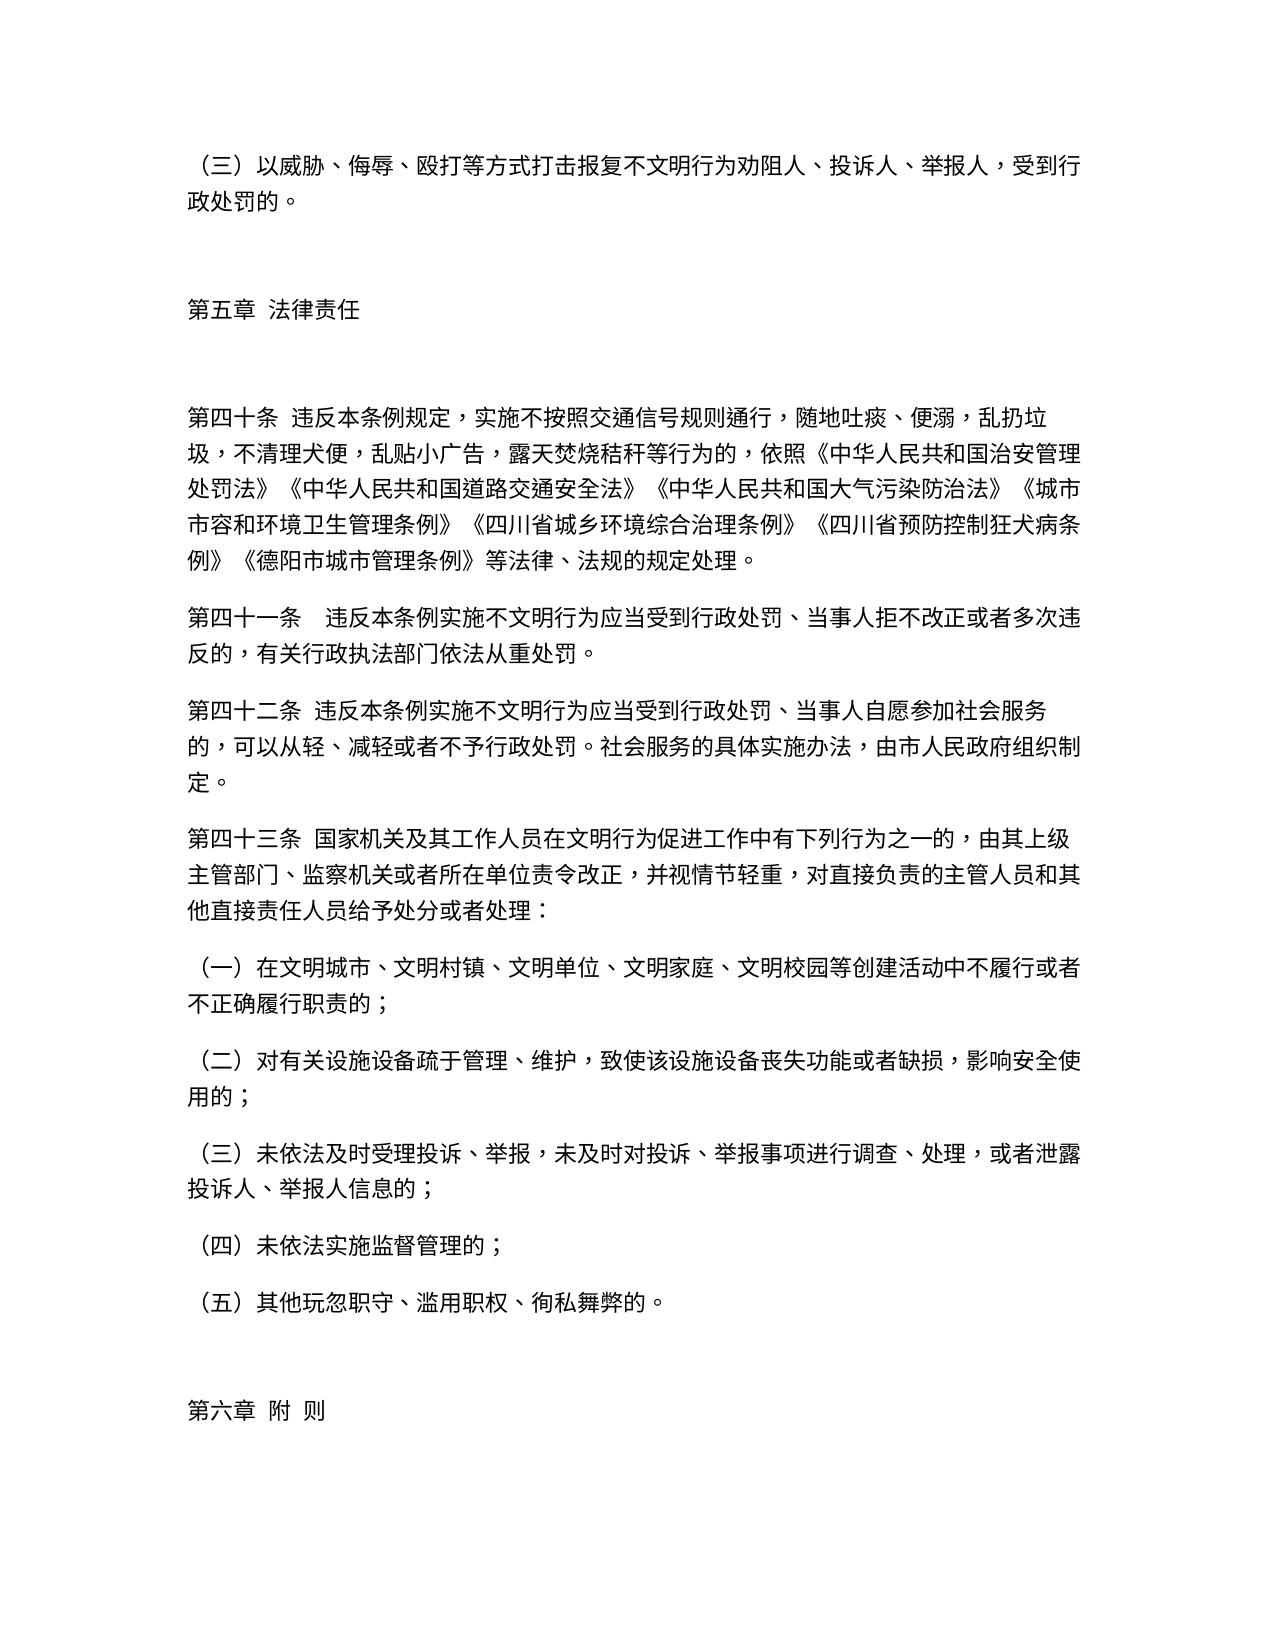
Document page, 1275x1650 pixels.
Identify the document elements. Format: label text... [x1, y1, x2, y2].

text （三）以威胁、侮辱、殴打等方式打击报复不文明行为劝阻人、投诉人、举报人，受到行政处罚的。 [187, 150, 1087, 217]
text （五）其他玩忽职守、滥用职权、徇私舞弊的。 [187, 1287, 1087, 1318]
text 第四十条 违反本条例规定，实施不按照交通信号规则通行，随地吐痰、便溺，乱扔垃圾，不清理犬便，乱贴小广告，露天焚烧秸秆等行为的，依照《中华人民共和国治安管理处罚法》《中华人民共和国道路交通安全法》《中华人民共和国大气污染防治法》《城市市容和环境卫生管理条例》《四川省城乡环境综合治理条例》《四川省预防控制狂犬病条例》《德阳市城市管理条例》等法律、法规的规定处理。 [187, 402, 1087, 577]
text （一）在文明城市、文明村镇、文明单位、文明家庭、文明校园等创建活动中不履行或者不正确履行职责的； [187, 952, 1087, 1019]
text （二）对有关设施设备疏于管理、维护，致使该设施设备丧失功能或者缺损，影响安全使用的； [187, 1045, 1087, 1112]
text 第四十三条 国家机关及其工作人员在文明行为促进工作中有下列行为之一的，由其上级主管部门、监察机关或者所在单位责令改正，并视情节轻重，对直接负责的主管人员和其他直接责任人员给予处分或者处理： [187, 823, 1087, 927]
text （三）未依法及时受理投诉、举报，未及时对投诉、举报事项进行调查、处理，或者泄露投诉人、举报人信息的； [187, 1137, 1087, 1205]
text 第六章 附 则 [187, 1395, 1087, 1426]
text 第五章 法律责任 [187, 294, 1087, 325]
text 第四十一条 违反本条例实施不文明行为应当受到行政处罚、当事人拒不改正或者多次违反的，有关行政执法部门依法从重处罚。 [187, 602, 1087, 669]
text 第四十二条 违反本条例实施不文明行为应当受到行政处罚、当事人自愿参加社会服务的，可以从轻、减轻或者不予行政处罚。社会服务的具体实施办法，由市人民政府组织制定。 [187, 695, 1087, 798]
text （四）未依法实施监督管理的； [187, 1230, 1087, 1261]
